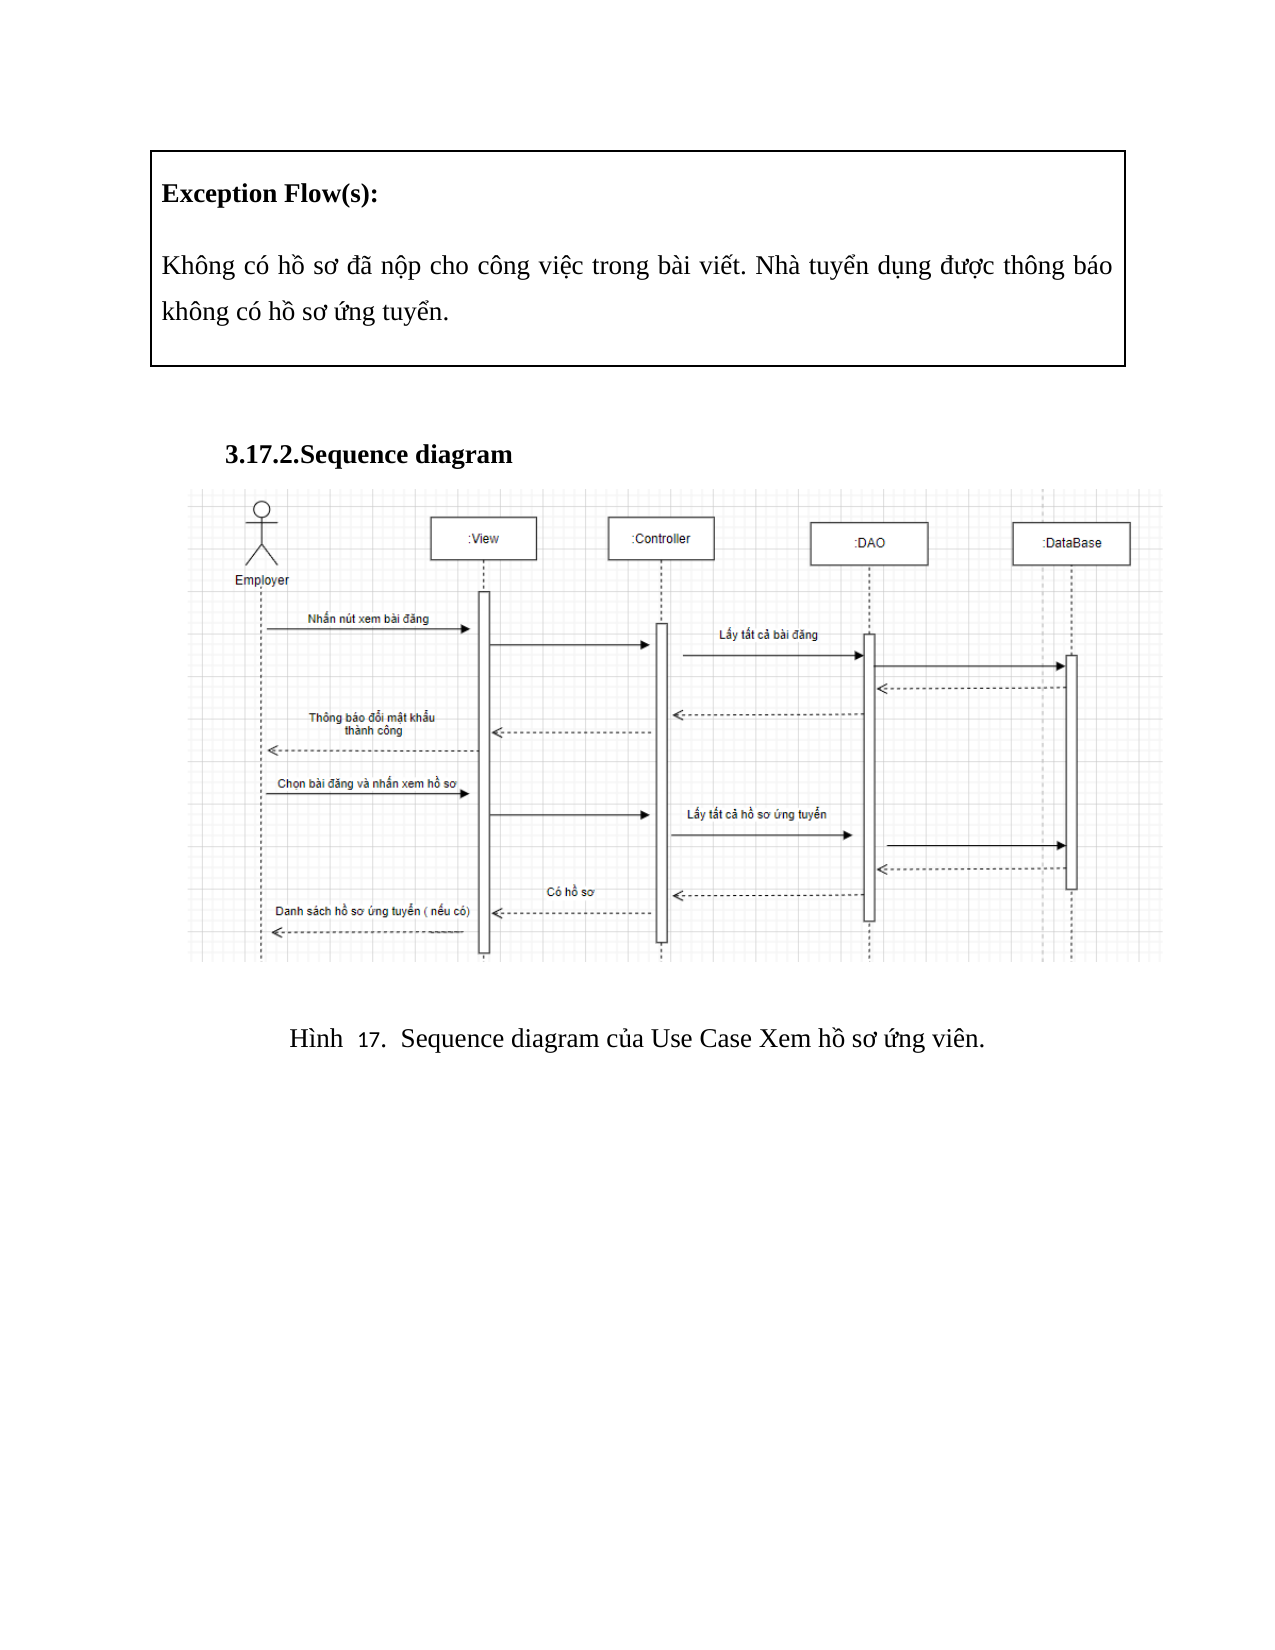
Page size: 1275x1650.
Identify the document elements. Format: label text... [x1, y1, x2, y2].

table_cell Exception Flow(s): Không có hồ sơ đã nộp cho công việc trong bài viết. Nhà tuyển dụng được thông báo không có hồ sơ ứng tuyển. [152, 152, 1124, 365]
subtitle Sequence diagram [225, 438, 1125, 469]
picture [187, 489, 1163, 962]
